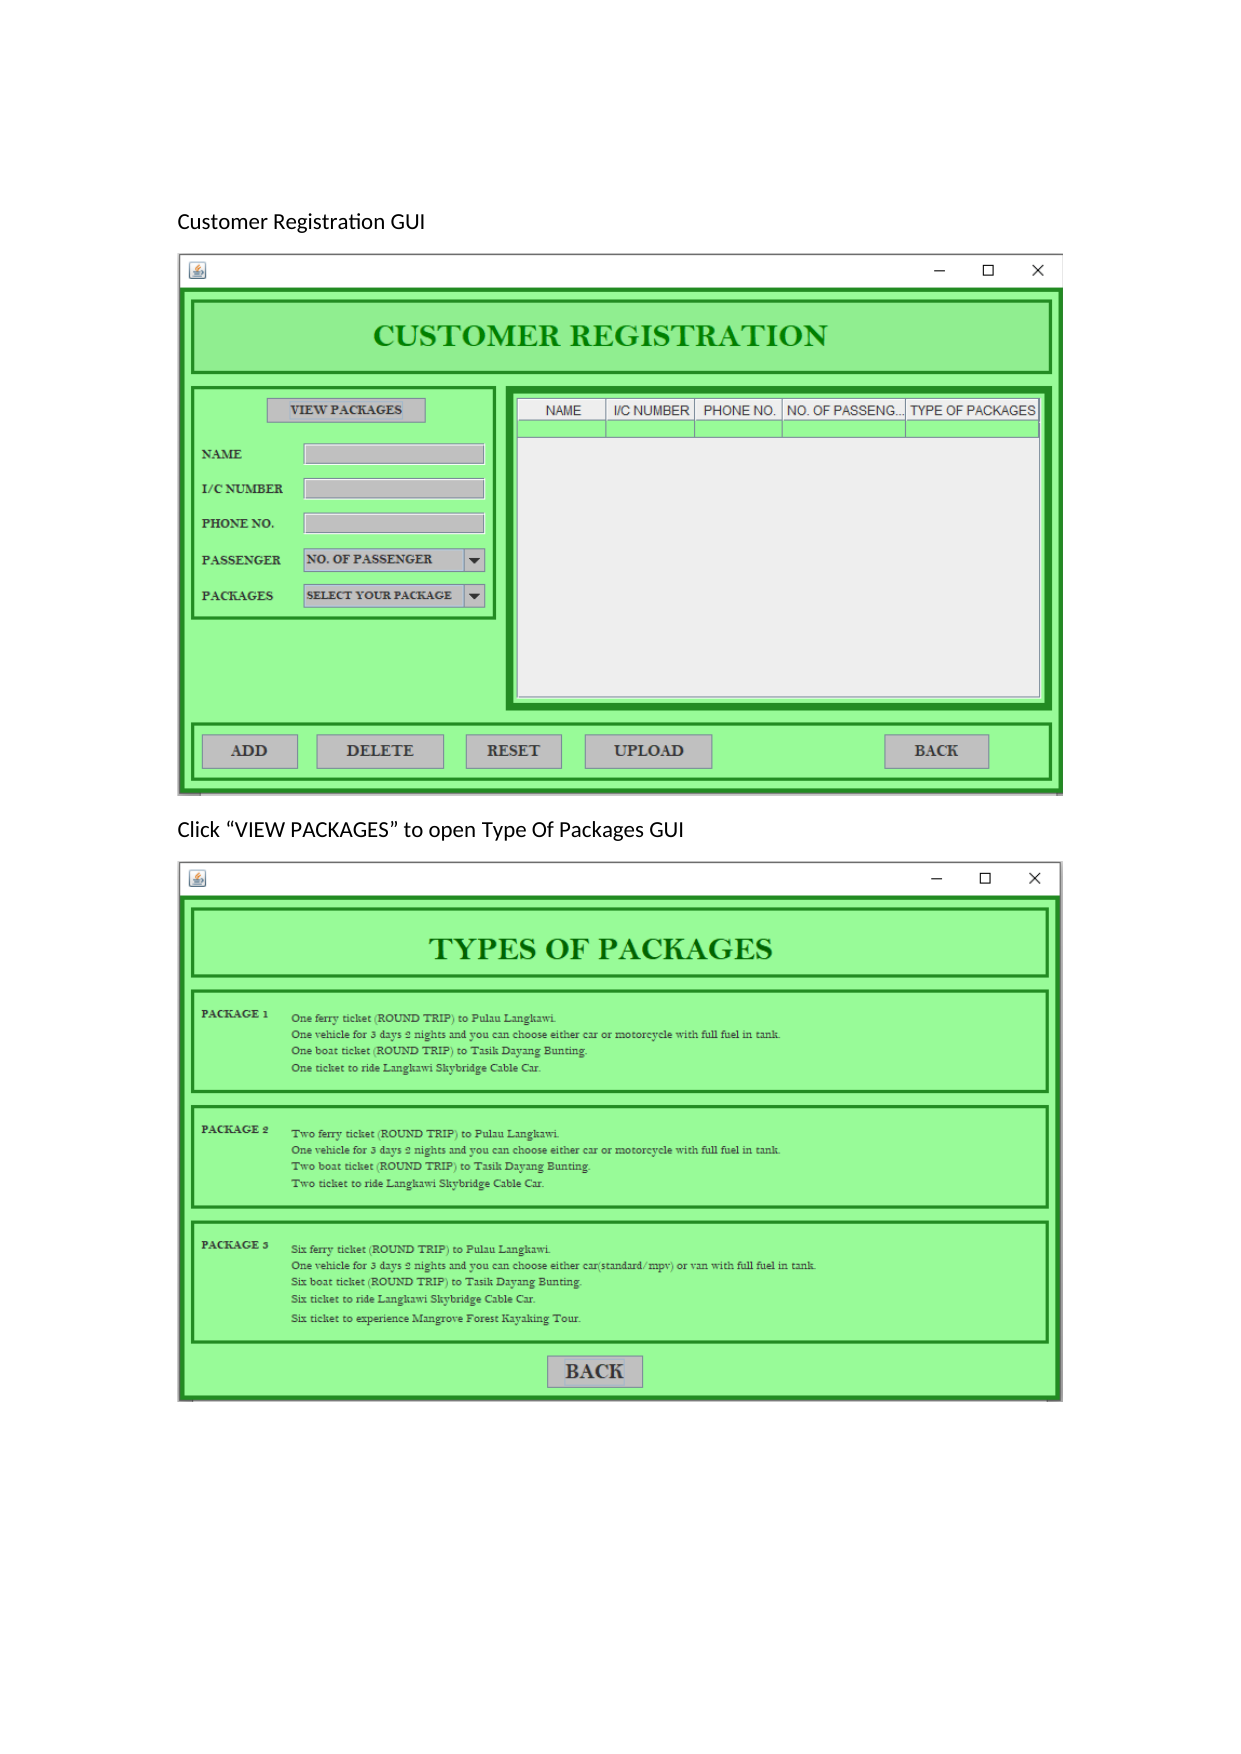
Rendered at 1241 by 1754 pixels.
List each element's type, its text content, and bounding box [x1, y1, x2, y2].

picture [177, 253, 1063, 796]
text Customer Registration GUI [177, 207, 1063, 235]
picture [177, 861, 1063, 1402]
text Click “VIEW PACKAGES” to open Type Of Packages GUI [177, 815, 1063, 843]
